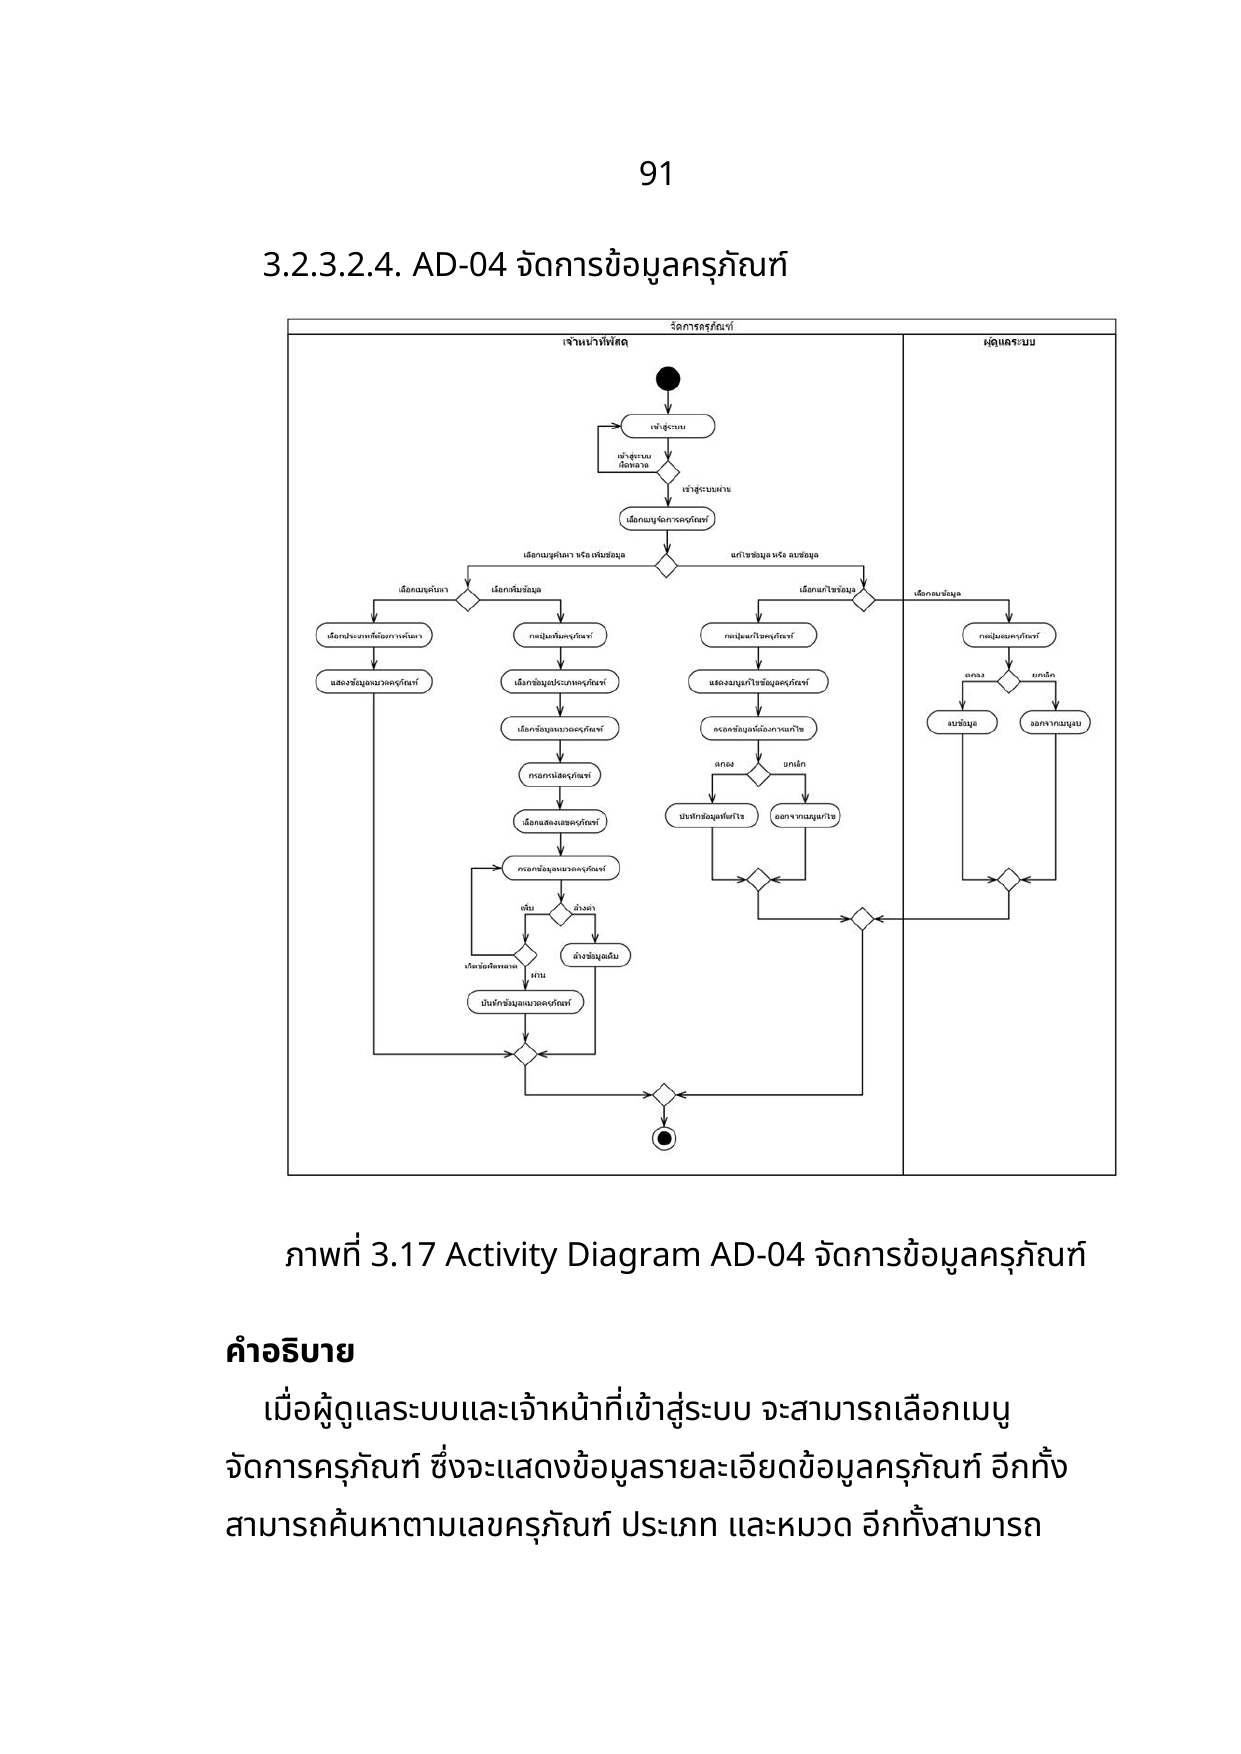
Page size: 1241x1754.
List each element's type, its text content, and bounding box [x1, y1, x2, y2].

picture [262, 291, 1128, 1186]
text ภาพที่ 3.17 Activity Diagram AD-04 จัดการข้อมูลครุภัณฑ์ [225, 1231, 1090, 1282]
list AD-04 จัดการข้อมูลครุภัณฑ์ [262, 241, 1090, 291]
text คำอธิบาย [225, 1327, 1090, 1378]
